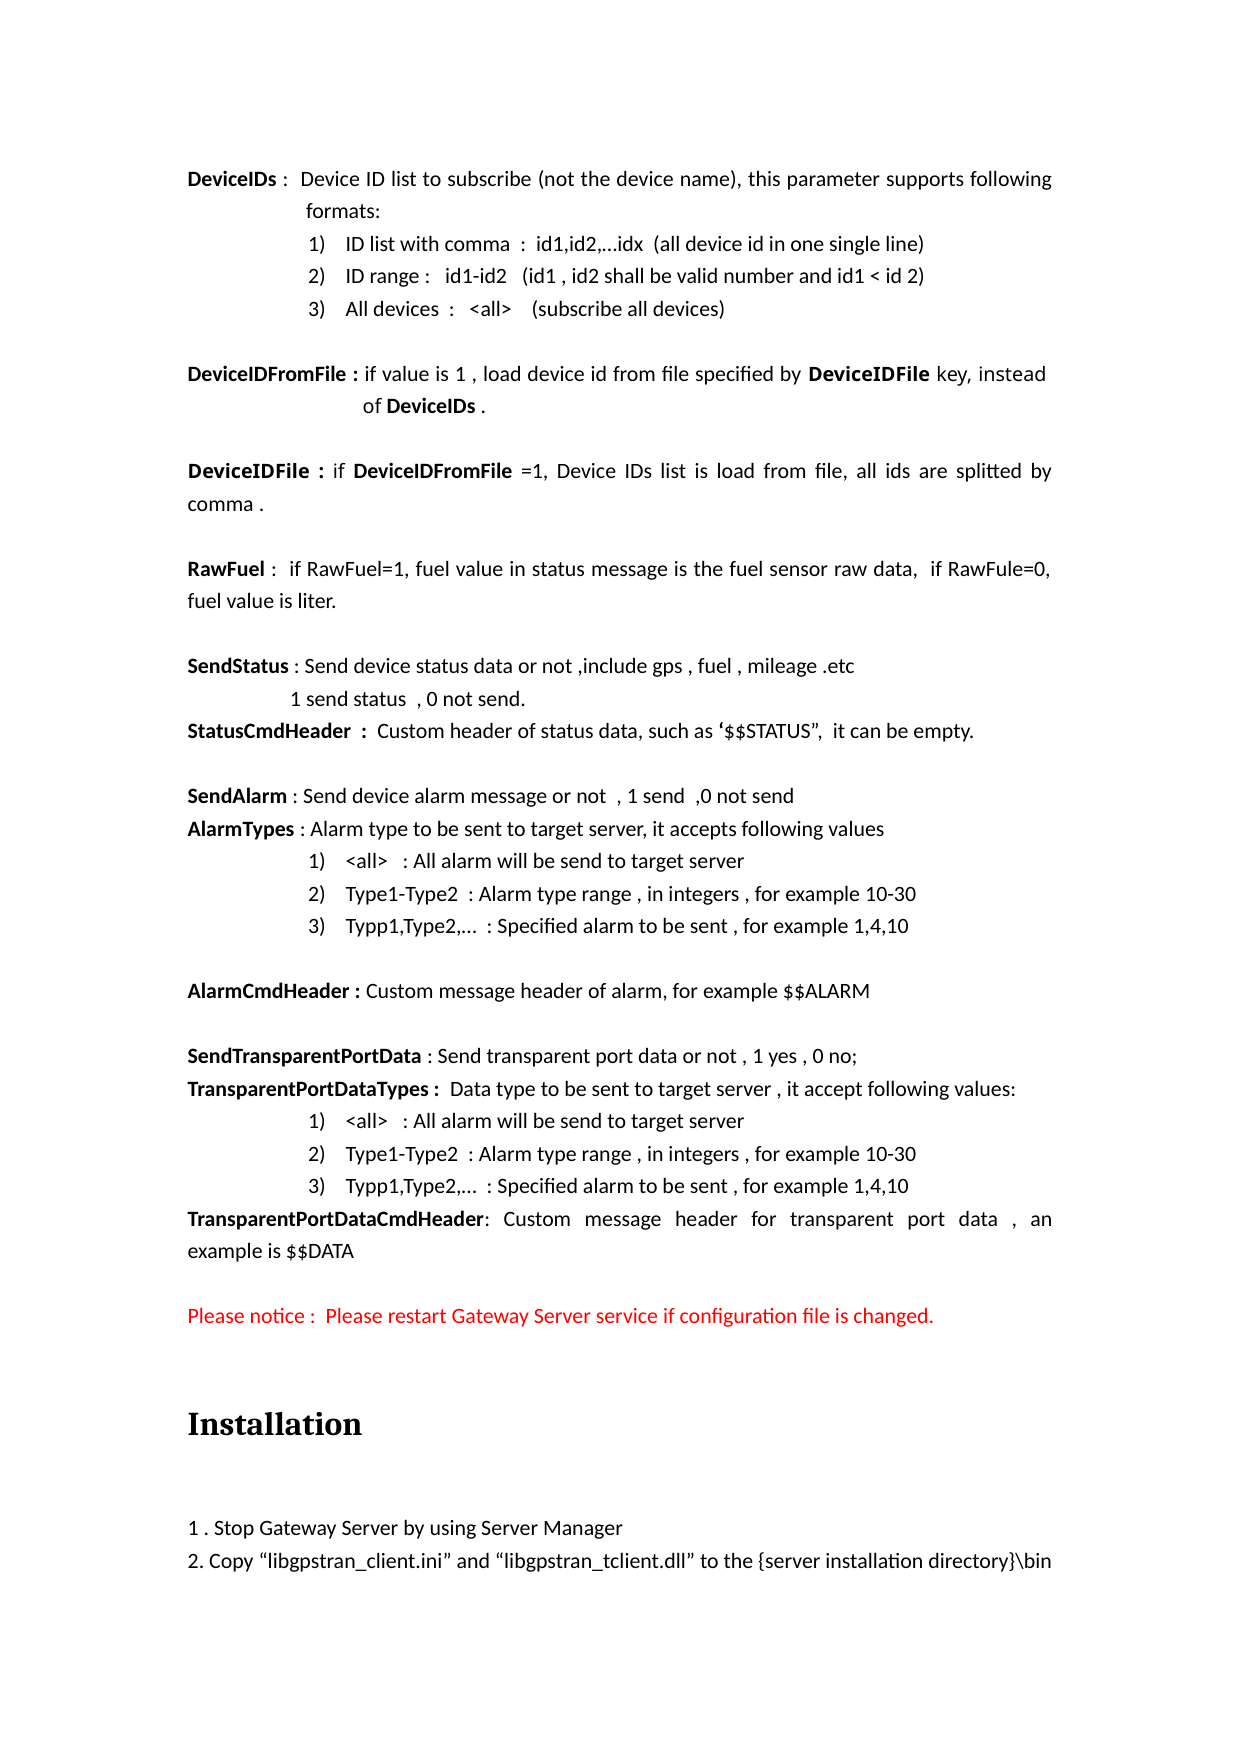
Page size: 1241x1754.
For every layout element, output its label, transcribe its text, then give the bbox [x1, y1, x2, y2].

text 2. Copy “libgpstran_client.ini” and “libgpstran_tclient.dll” to the {server installation directory}\bin [187, 1544, 1053, 1577]
list Type1-Type2 : Alarm type range , in integers , for example 10-30 [308, 1137, 1053, 1169]
text SendTransparentPortData : Send transparent port data or not , 1 yes , 0 no; [187, 1039, 1053, 1072]
text AlarmCmdHeader : Custom message header of alarm, for example $$ALARM [187, 974, 1053, 1007]
text SendAlarm : Send device alarm message or not , 1 send ,0 not send [187, 779, 1053, 812]
text SendStatus : Send device status data or not ,include gps , fuel , mileage .etc [187, 649, 1053, 682]
text 1 send status , 0 not send. [187, 682, 1053, 714]
text DeviceIDFromFile : if value is 1 , load device id from file specified by DeviceIDFile key, instead of DeviceIDs . [187, 357, 1053, 422]
text 1 . Stop Gateway Server by using Server Manager [187, 1512, 1053, 1544]
subtitle Installation [187, 1392, 1053, 1457]
text AlarmTypes : Alarm type to be sent to target server, it accepts following values [187, 812, 1053, 844]
text DeviceIDs : Device ID list to subscribe (not the device name), this parameter supports following formats: [187, 162, 1053, 227]
text TransparentPortDataTypes : Data type to be sent to target server , it accept following values: [187, 1072, 1053, 1104]
list <all> : All alarm will be send to target server [308, 1104, 1053, 1137]
list <all> : All alarm will be send to target server [308, 844, 1053, 877]
text DeviceIDFile : if DeviceIDFromFile =1, Device IDs list is load from file, all ids are splitted by comma . [187, 454, 1053, 519]
text RawFuel : if RawFuel=1, fuel value in status message is the fuel sensor raw data, if RawFule=0, fuel value is liter. [187, 552, 1053, 617]
list ID range : id1-id2 (id1 , id2 shall be valid number and id1 < id 2) [308, 259, 1053, 292]
list Type1-Type2 : Alarm type range , in integers , for example 10-30 [308, 877, 1053, 909]
list All devices : <all> (subscribe all devices) [308, 292, 1053, 324]
list Typp1,Type2,… : Specified alarm to be sent , for example 1,4,10 [308, 1169, 1053, 1202]
list ID list with comma : id1,id2,…idx (all device id in one single line) [308, 227, 1053, 259]
list Typp1,Type2,… : Specified alarm to be sent , for example 1,4,10 [308, 909, 1053, 942]
text StatusCmdHeader : Custom header of status data, such as ‘$$STATUS”, it can be empty. [187, 714, 1053, 747]
text Please notice : Please restart Gateway Server service if configuration file is changed. [187, 1299, 1053, 1332]
text TransparentPortDataCmdHeader: Custom message header for transparent port data , an example is $$DATA [187, 1202, 1053, 1267]
